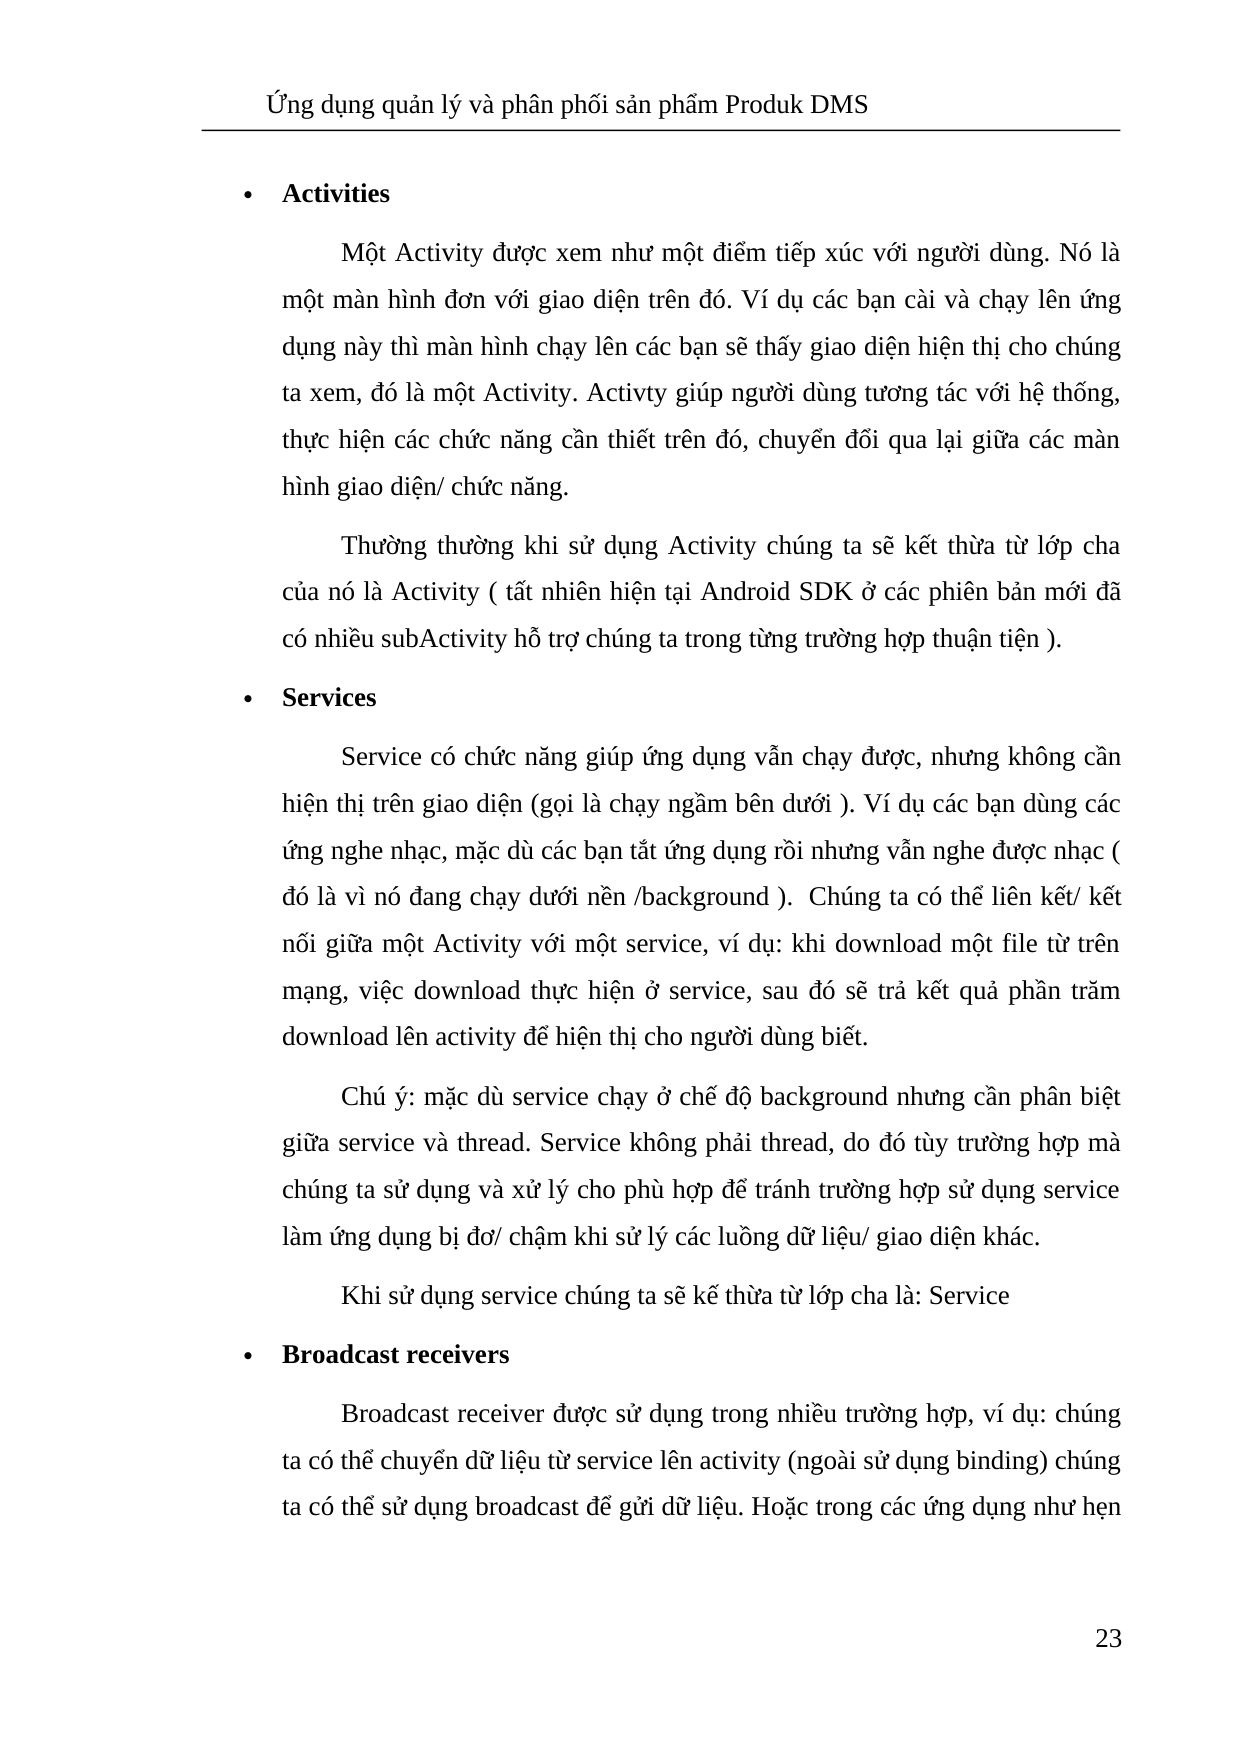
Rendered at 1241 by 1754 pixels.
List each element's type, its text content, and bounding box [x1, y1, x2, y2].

text Service có chức năng giúp ứng dụng vẫn chạy được, nhưng không cần hiện thị trên giao diện (gọi là chạy ngầm bên dưới ). Ví dụ các bạn dùng các ứng nghe nhạc, mặc dù các bạn tắt ứng dụng rồi nhưng vẫn nghe được nhạc ( đó là vì nó đang chạy dưới nền /background ). Chúng ta có thể liên kết/ kết nối giữa một Activity với một service, ví dụ: khi download một file từ trên mạng, việc download thực hiện ở service, sau đó sẽ trả kết quả phần trăm download lên activity để hiện thị cho người dùng biết. [282, 741, 1122, 1052]
text Một Activity được xem như một điểm tiếp xúc với người dùng. Nó là một màn hình đơn với giao diện trên đó. Ví dụ các bạn cài và chạy lên ứng dụng này thì màn hình chạy lên các bạn sẽ thấy giao diện hiện thị cho chúng ta xem, đó là một Activity. Activty giúp người dùng tương tác với hệ thống, thực hiện các chức năng cần thiết trên đó, chuyển đổi qua lại giữa các màn hình giao diện/ chức năng. [282, 236, 1122, 501]
list Broadcast receivers [244, 1338, 1122, 1369]
list Activities [244, 177, 1122, 208]
list Services [244, 681, 1122, 712]
text Chú ý: mặc dù service chạy ở chế độ background nhưng cần phân biệt giữa service và thread. Service không phải thread, do đó tùy trường hợp mà chúng ta sử dụng và xử lý cho phù hợp để tránh trường hợp sử dụng service làm ứng dụng bị đơ/ chậm khi sử lý các luồng dữ liệu/ giao diện khác. [282, 1080, 1122, 1251]
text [282, 1397, 1122, 1522]
text Thường thường khi sử dụng Activity chúng ta sẽ kết thừa từ lớp cha của nó là Activity ( tất nhiên hiện tại Android SDK ở các phiên bản mới đã có nhiều subActivity hỗ trợ chúng ta trong từng trường hợp thuận tiện ). [282, 529, 1122, 653]
text Khi sử dụng service chúng ta sẽ kế thừa từ lớp cha là: Service [282, 1279, 1122, 1310]
